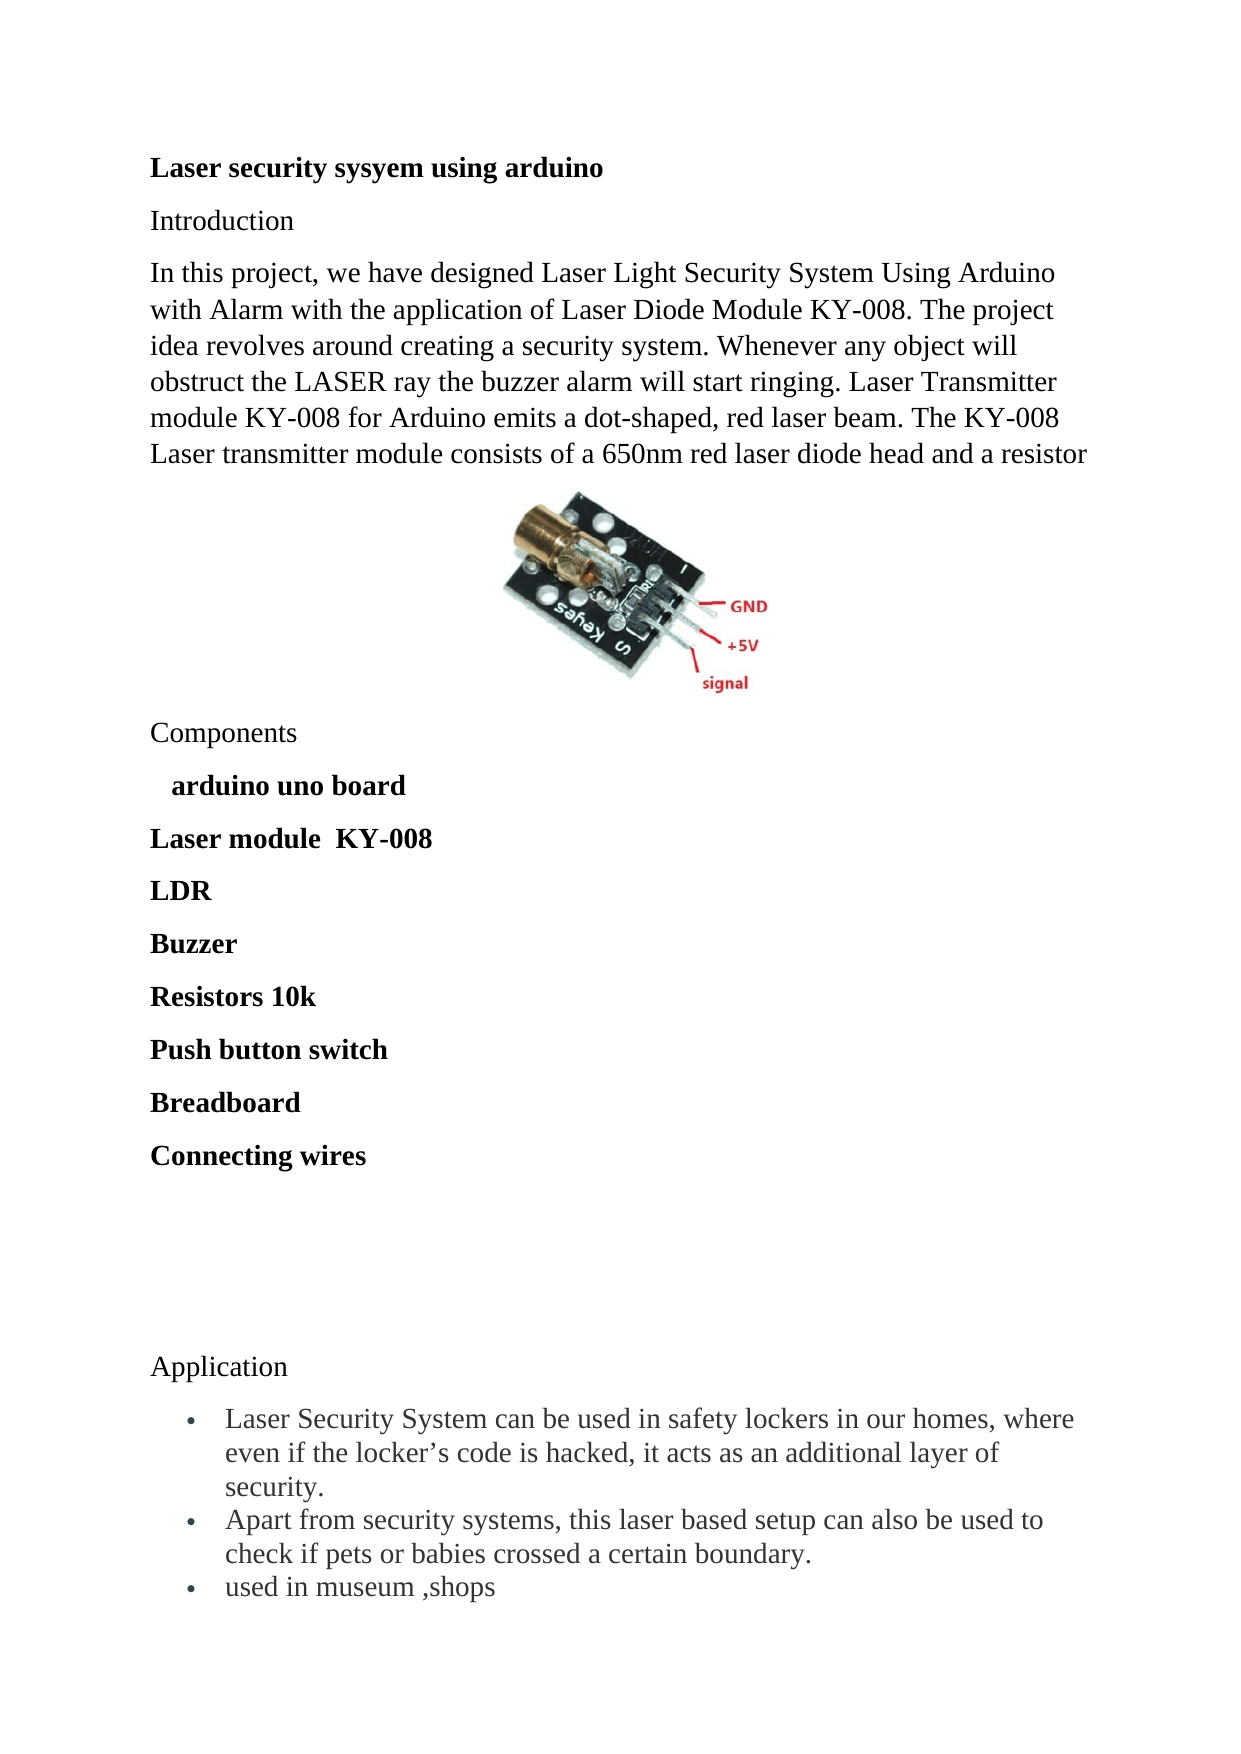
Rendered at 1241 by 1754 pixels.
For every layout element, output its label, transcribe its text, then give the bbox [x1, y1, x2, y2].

list Apart from security systems, this laser based setup can also be used to check if pets or babies crossed a certain boundary. [187, 1502, 1090, 1569]
text Laser module KY-008 [150, 821, 1090, 854]
list used in museum ,shops [187, 1569, 1090, 1603]
text Connecting wires [150, 1138, 1090, 1171]
text Laser security sysyem using arduino [150, 150, 1090, 183]
list Laser Security System can be used in safety lockers in our homes, where even if the locker’s code is hacked, it acts as an additional layer of security. [187, 1402, 1090, 1502]
text Aarduino uno board [150, 768, 1090, 801]
text Components [150, 715, 1090, 749]
text Resistors 10k [150, 979, 1090, 1013]
text Introduction [150, 203, 1090, 236]
text In this project, we have designed Laser Light Security System Using Arduino with Alarm with the application of Laser Diode Module KY-008. The project idea revolves around creating a security system. Whenever any object will obstruct the LASER ray the buzzer alarm will start ringing. Laser Transmitter module KY-008 for Arduino emits a dot-shaped, red laser beam. The KY-008 Laser transmitter module consists of a 650nm red laser diode head and a resistor [150, 256, 1090, 470]
text LDR [150, 873, 1090, 907]
text Buzzer [150, 926, 1090, 960]
text Push button switch [150, 1032, 1090, 1066]
text Application [150, 1349, 1090, 1382]
text Breadboard [150, 1085, 1090, 1118]
picture [150, 489, 1091, 697]
